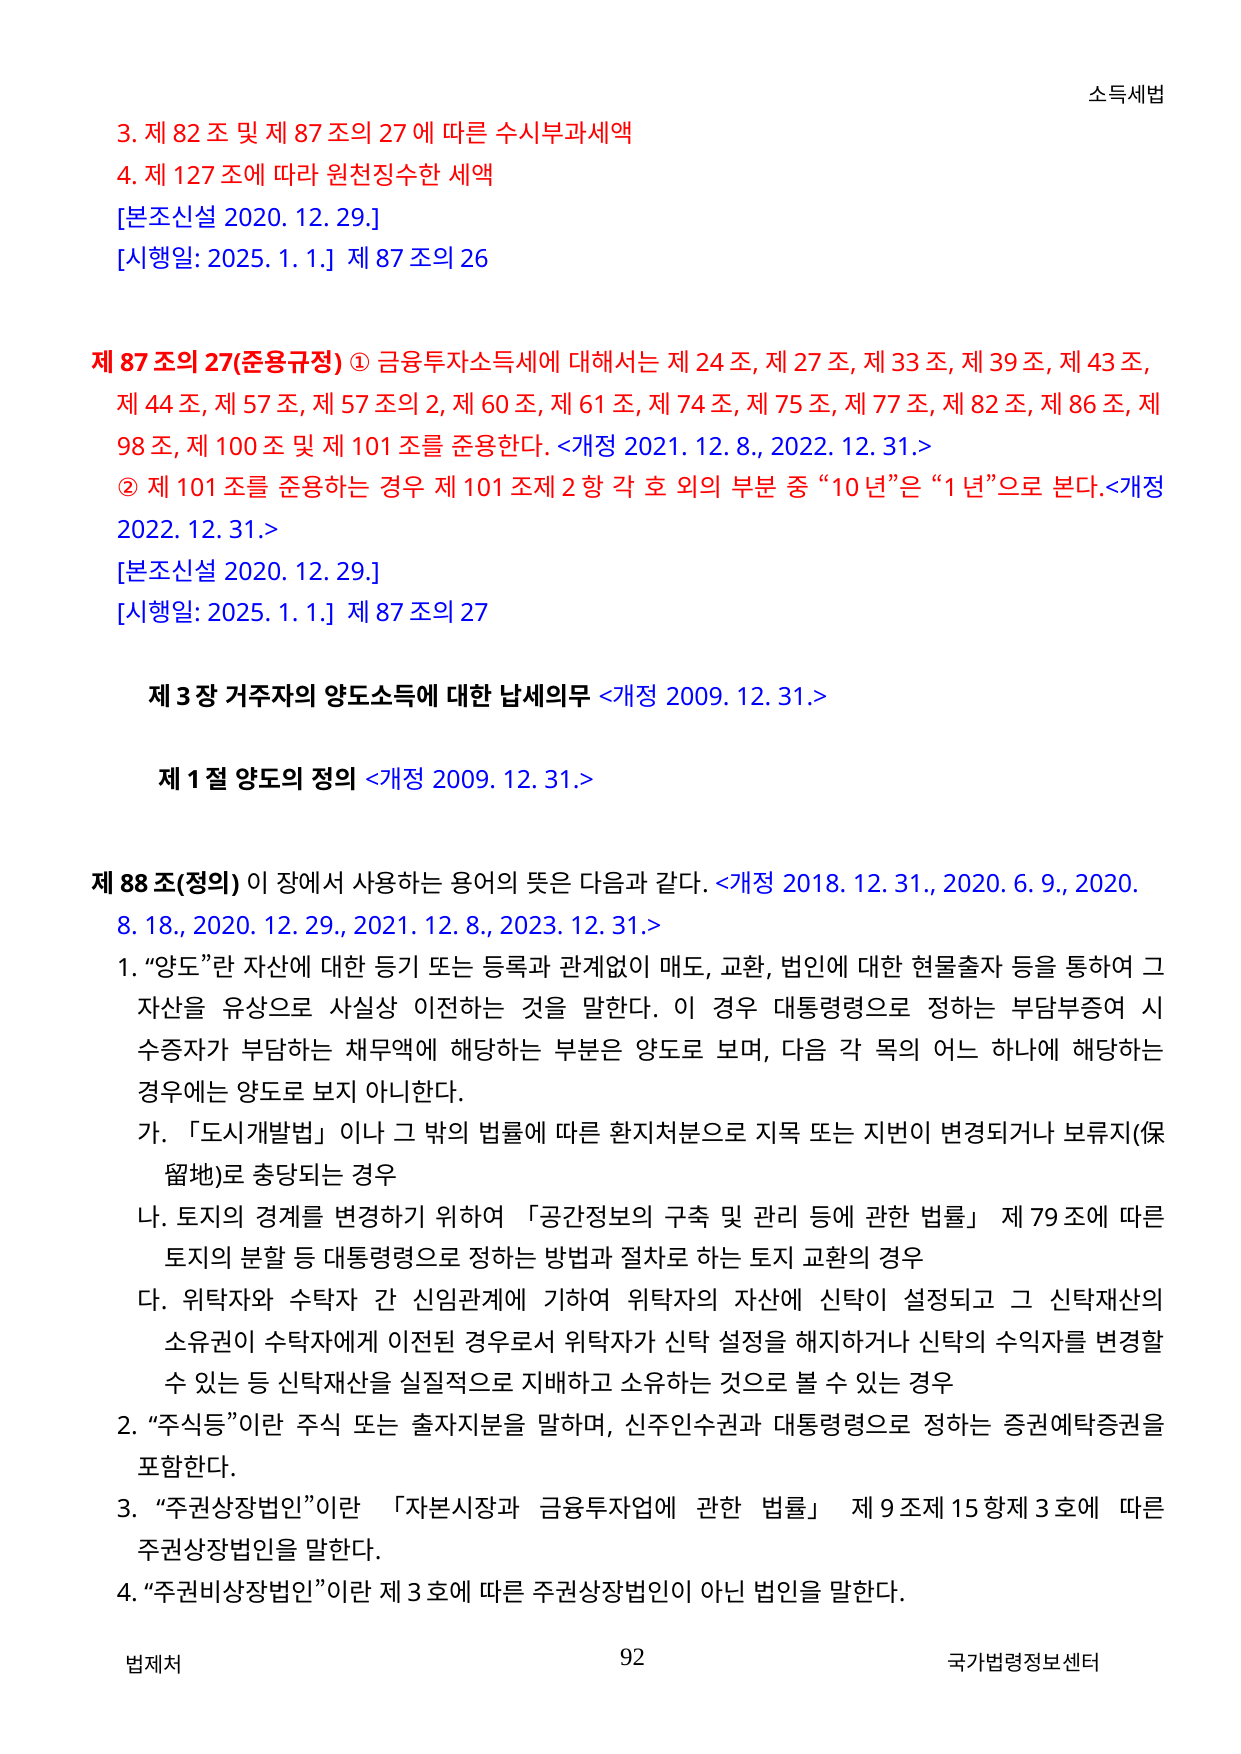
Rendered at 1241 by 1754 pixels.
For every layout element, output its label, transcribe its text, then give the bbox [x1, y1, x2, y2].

text 제3장 거주자의 양도소득에 대한 납세의무 <개정 2009. 12. 31.> [148, 671, 1165, 712]
text 제87조의27(준용규정) ① 금융투자소득세에 대해서는 제24조, 제27조, 제33조, 제39조, 제43조, 제44조, 제57조, 제57조의2, 제60조, 제61조, 제74조, 제75조, 제77조, 제82조, 제86조, 제98조, 제100조 및 제101조를 준용한다. <개정 2021. 12. 8., 2022. 12. 31.> [92, 337, 1165, 462]
text 4. “주권비상장법인”이란 제3호에 따른 주권상장법인이 아닌 법인을 말한다. [117, 1567, 1165, 1608]
text [시행일: 2025. 1. 1.] 제87조의27 [117, 587, 1165, 629]
text 가. 「도시개발법」이나 그 밖의 법률에 따른 환지처분으로 지목 또는 지번이 변경되거나 보류지(保留地)로 충당되는 경우 [137, 1108, 1165, 1192]
text 1. “양도”란 자산에 대한 등기 또는 등록과 관계없이 매도, 교환, 법인에 대한 현물출자 등을 통하여 그 자산을 유상으로 사실상 이전하는 것을 말한다. 이 경우 대통령령으로 정하는 부담부증여 시 수증자가 부담하는 채무액에 해당하는 부분은 양도로 보며, 다음 각 목의 어느 하나에 해당하는 경우에는 양도로 보지 아니한다. [117, 942, 1165, 1108]
text 나. 토지의 경계를 변경하기 위하여 「공간정보의 구축 및 관리 등에 관한 법률」 제79조에 따른 토지의 분할 등 대통령령으로 정하는 방법과 절차로 하는 토지 교환의 경우 [137, 1192, 1165, 1275]
text 3. 제82조 및 제87조의27에 따른 수시부과세액 [117, 108, 1165, 150]
text 다. 위탁자와 수탁자 간 신임관계에 기하여 위탁자의 자산에 신탁이 설정되고 그 신탁재산의 소유권이 수탁자에게 이전된 경우로서 위탁자가 신탁 설정을 해지하거나 신탁의 수익자를 변경할 수 있는 등 신탁재산을 실질적으로 지배하고 소유하는 것으로 볼 수 있는 경우 [137, 1275, 1165, 1400]
text [본조신설 2020. 12. 29.] [117, 546, 1165, 587]
text 제1절 양도의 정의 <개정 2009. 12. 31.> [158, 754, 1165, 796]
text 3. “주권상장법인”이란 「자본시장과 금융투자업에 관한 법률」 제9조제15항제3호에 따른 주권상장법인을 말한다. [117, 1483, 1165, 1567]
text [시행일: 2025. 1. 1.] 제87조의26 [117, 233, 1165, 275]
text 제88조(정의) 이 장에서 사용하는 용어의 뜻은 다음과 같다. <개정 2018. 12. 31., 2020. 6. 9., 2020. 8. 18., 2020. 12. 29., 2021. 12. 8., 2023. 12. 31.> [92, 858, 1165, 942]
text 4. 제127조에 따라 원천징수한 세액 [117, 150, 1165, 192]
text 2. “주식등”이란 주식 또는 출자지분을 말하며, 신주인수권과 대통령령으로 정하는 증권예탁증권을 포함한다. [117, 1400, 1165, 1483]
text ② 제101조를 준용하는 경우 제101조제2항 각 호 외의 부분 중 “10년”은 “1년”으로 본다.<개정 2022. 12. 31.> [117, 462, 1165, 546]
text [본조신설 2020. 12. 29.] [117, 192, 1165, 233]
